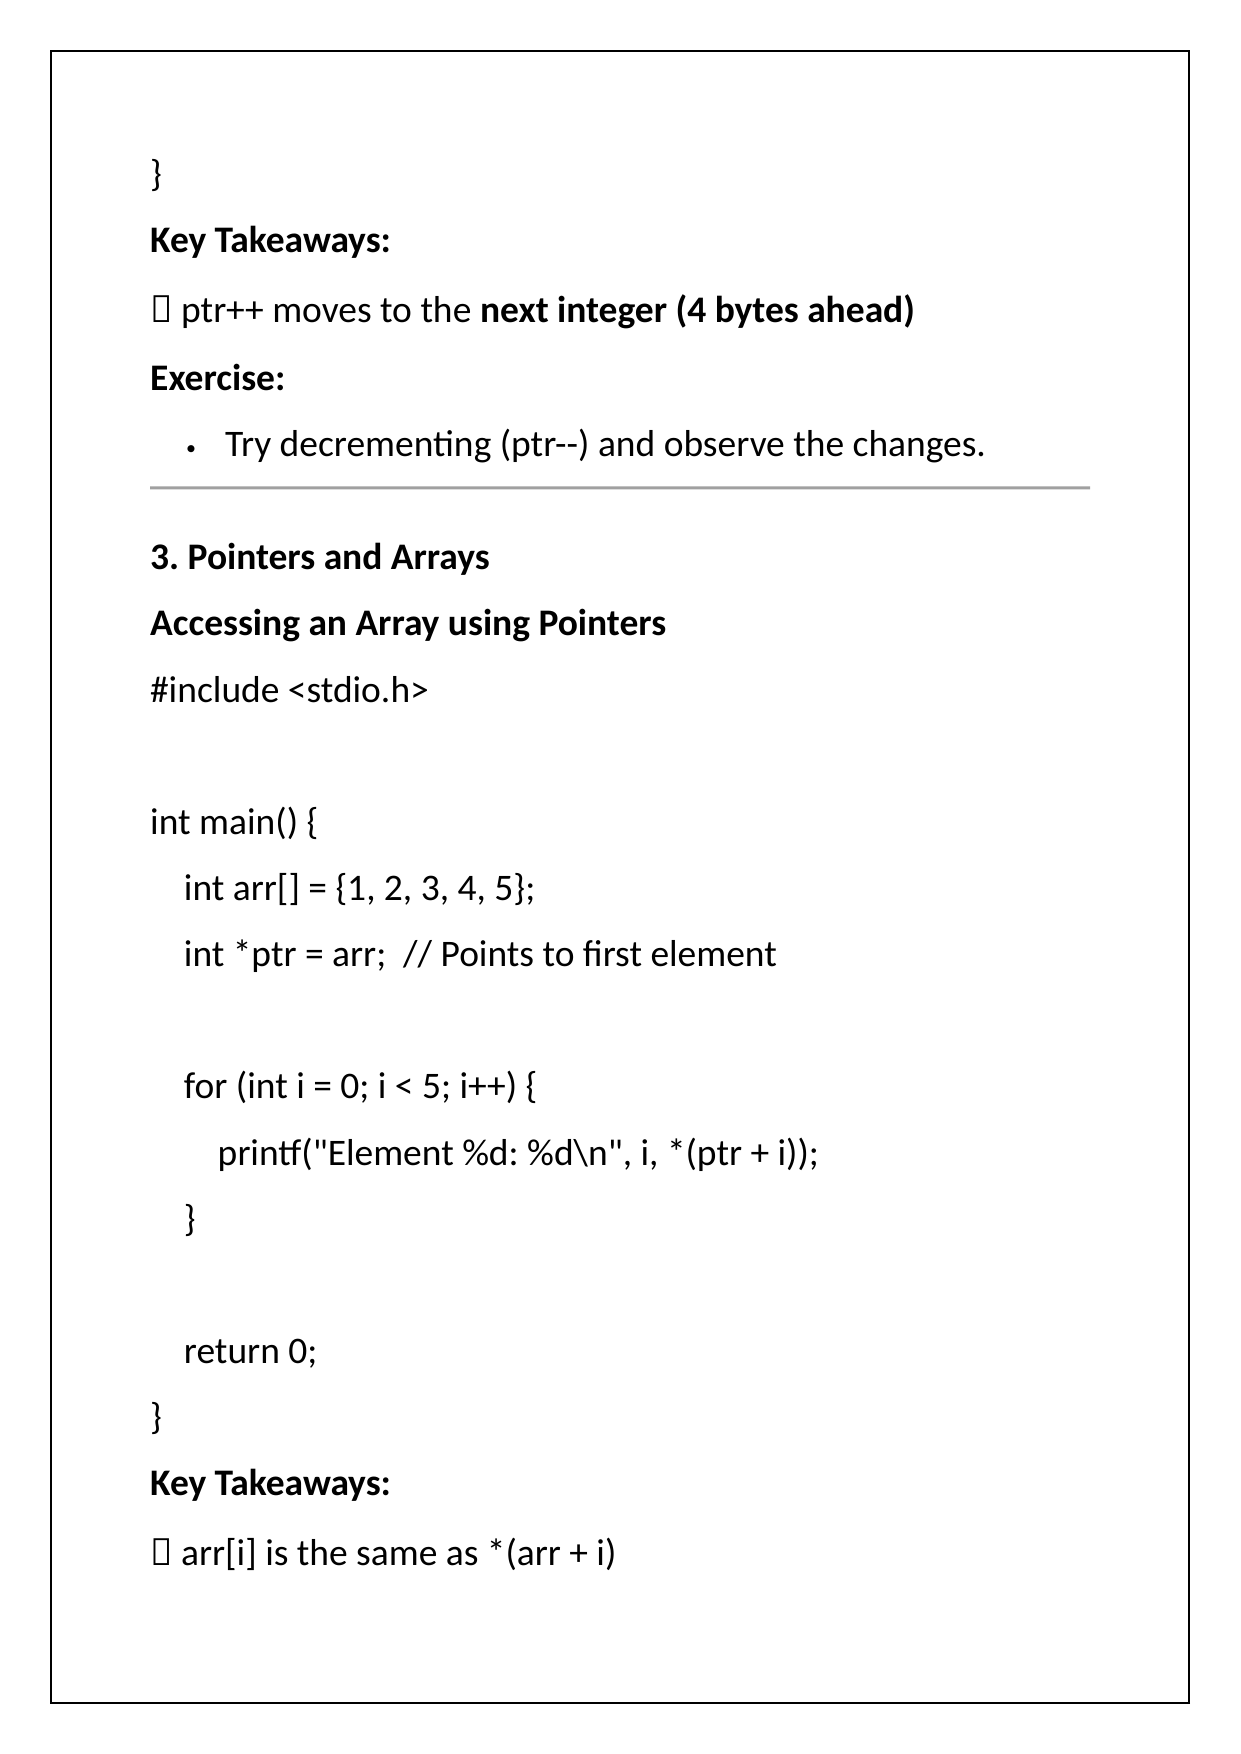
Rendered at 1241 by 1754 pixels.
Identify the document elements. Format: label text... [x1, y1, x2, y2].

text ✅ arr[i] is the same as *(arr + i) [150, 1525, 1090, 1576]
list Try decrementing (ptr--) and observe the changes. [187, 420, 1090, 466]
text Exercise: [150, 354, 1090, 400]
text int main() { [150, 798, 1090, 844]
text return 0; [150, 1327, 1090, 1373]
text for (int i = 0; i < 5; i++) { [150, 1062, 1090, 1108]
text Key Takeaways: [150, 1459, 1090, 1505]
text #include <stdio.h> [150, 666, 1090, 711]
text Key Takeaways: [150, 216, 1090, 262]
text ✅ ptr++ moves to the next integer (4 bytes ahead) [150, 282, 1090, 333]
text 3. Pointers and Arrays [150, 533, 1090, 579]
text } [150, 1195, 1090, 1241]
text int *ptr = arr; // Points to first element [150, 930, 1090, 976]
text int arr[] = {1, 2, 3, 4, 5}; [150, 864, 1090, 910]
text } [150, 150, 1090, 196]
text printf("Element %d: %d\n", i, *(ptr + i)); [150, 1128, 1090, 1174]
text Accessing an Array using Pointers [150, 599, 1090, 645]
text } [150, 1393, 1090, 1439]
